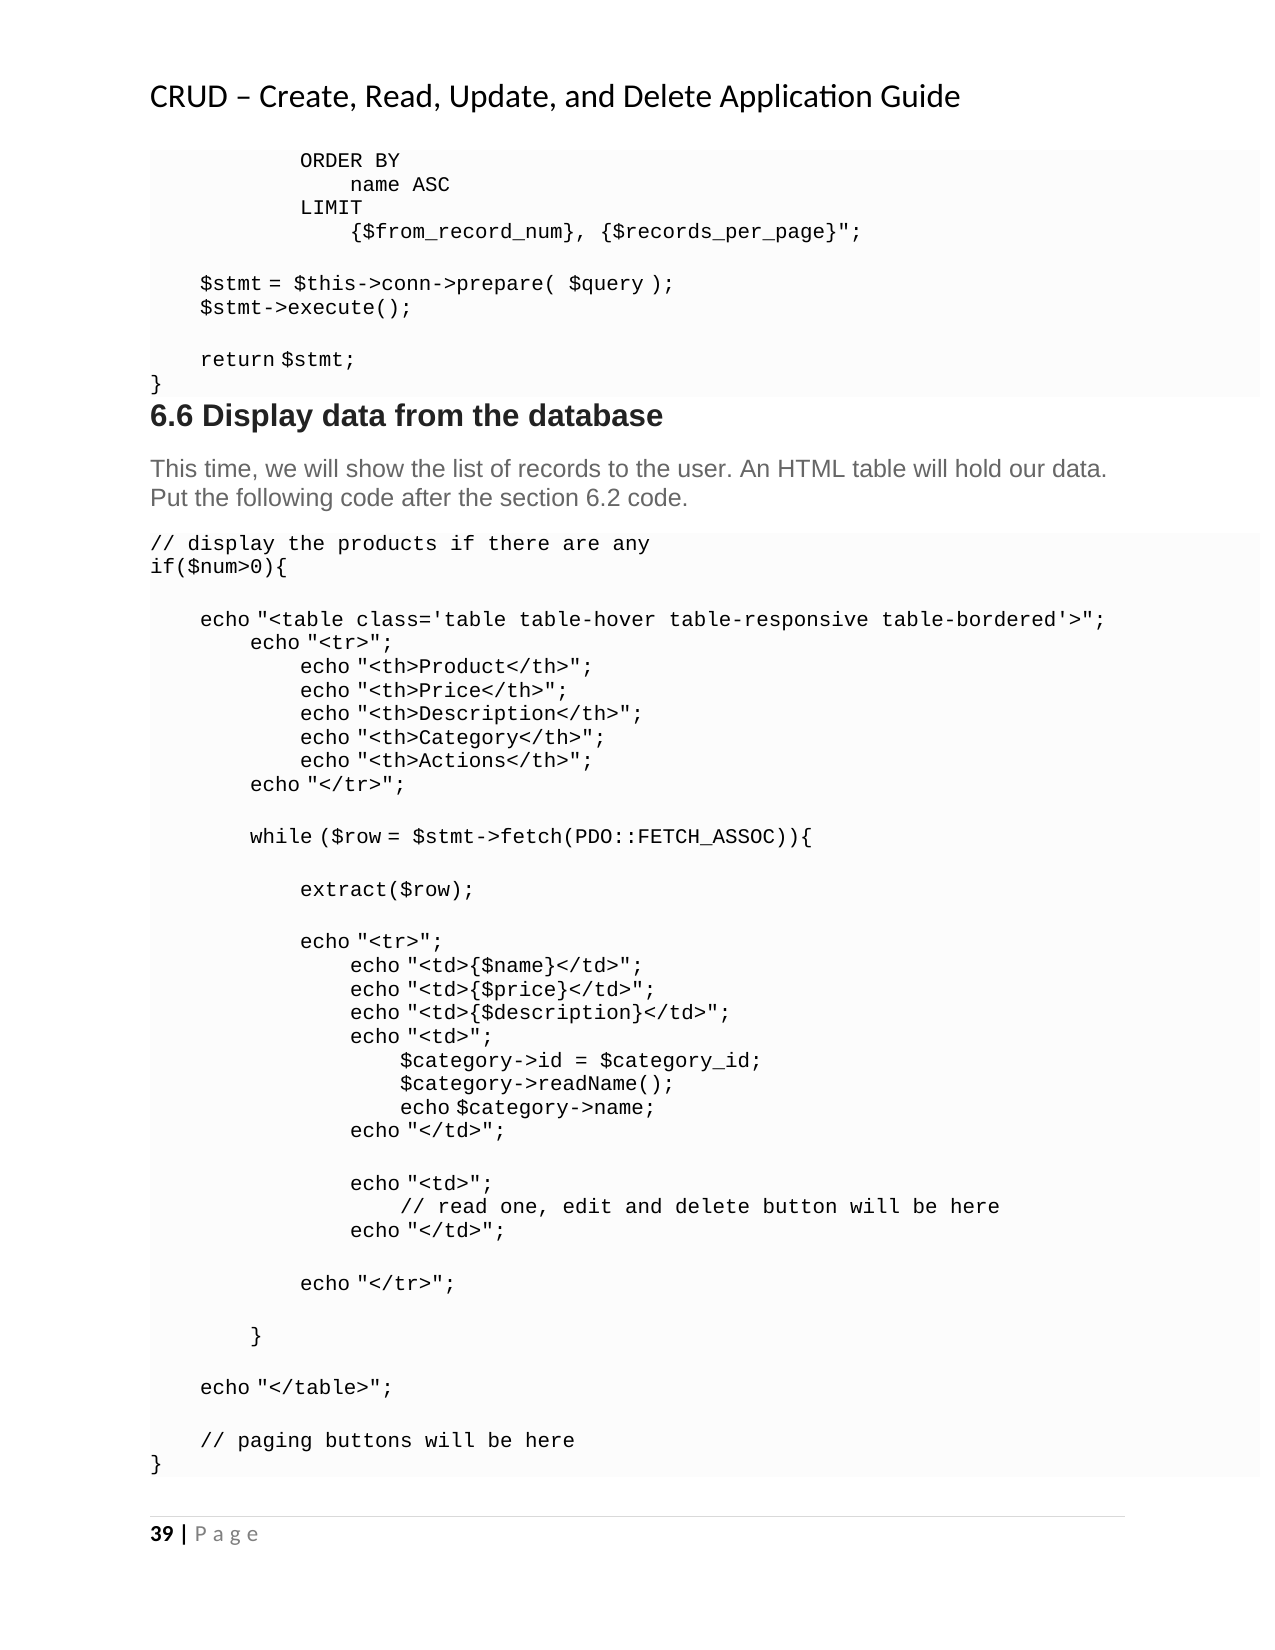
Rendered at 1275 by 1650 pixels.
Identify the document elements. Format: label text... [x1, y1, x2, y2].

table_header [150, 533, 1260, 1477]
text This time, we will show the list of records to the user. An HTML table will hold our data. Put the following code after the section 6.2 code. [150, 454, 1125, 511]
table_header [150, 150, 1260, 397]
text 6.6 Display data from the database [150, 397, 1125, 433]
